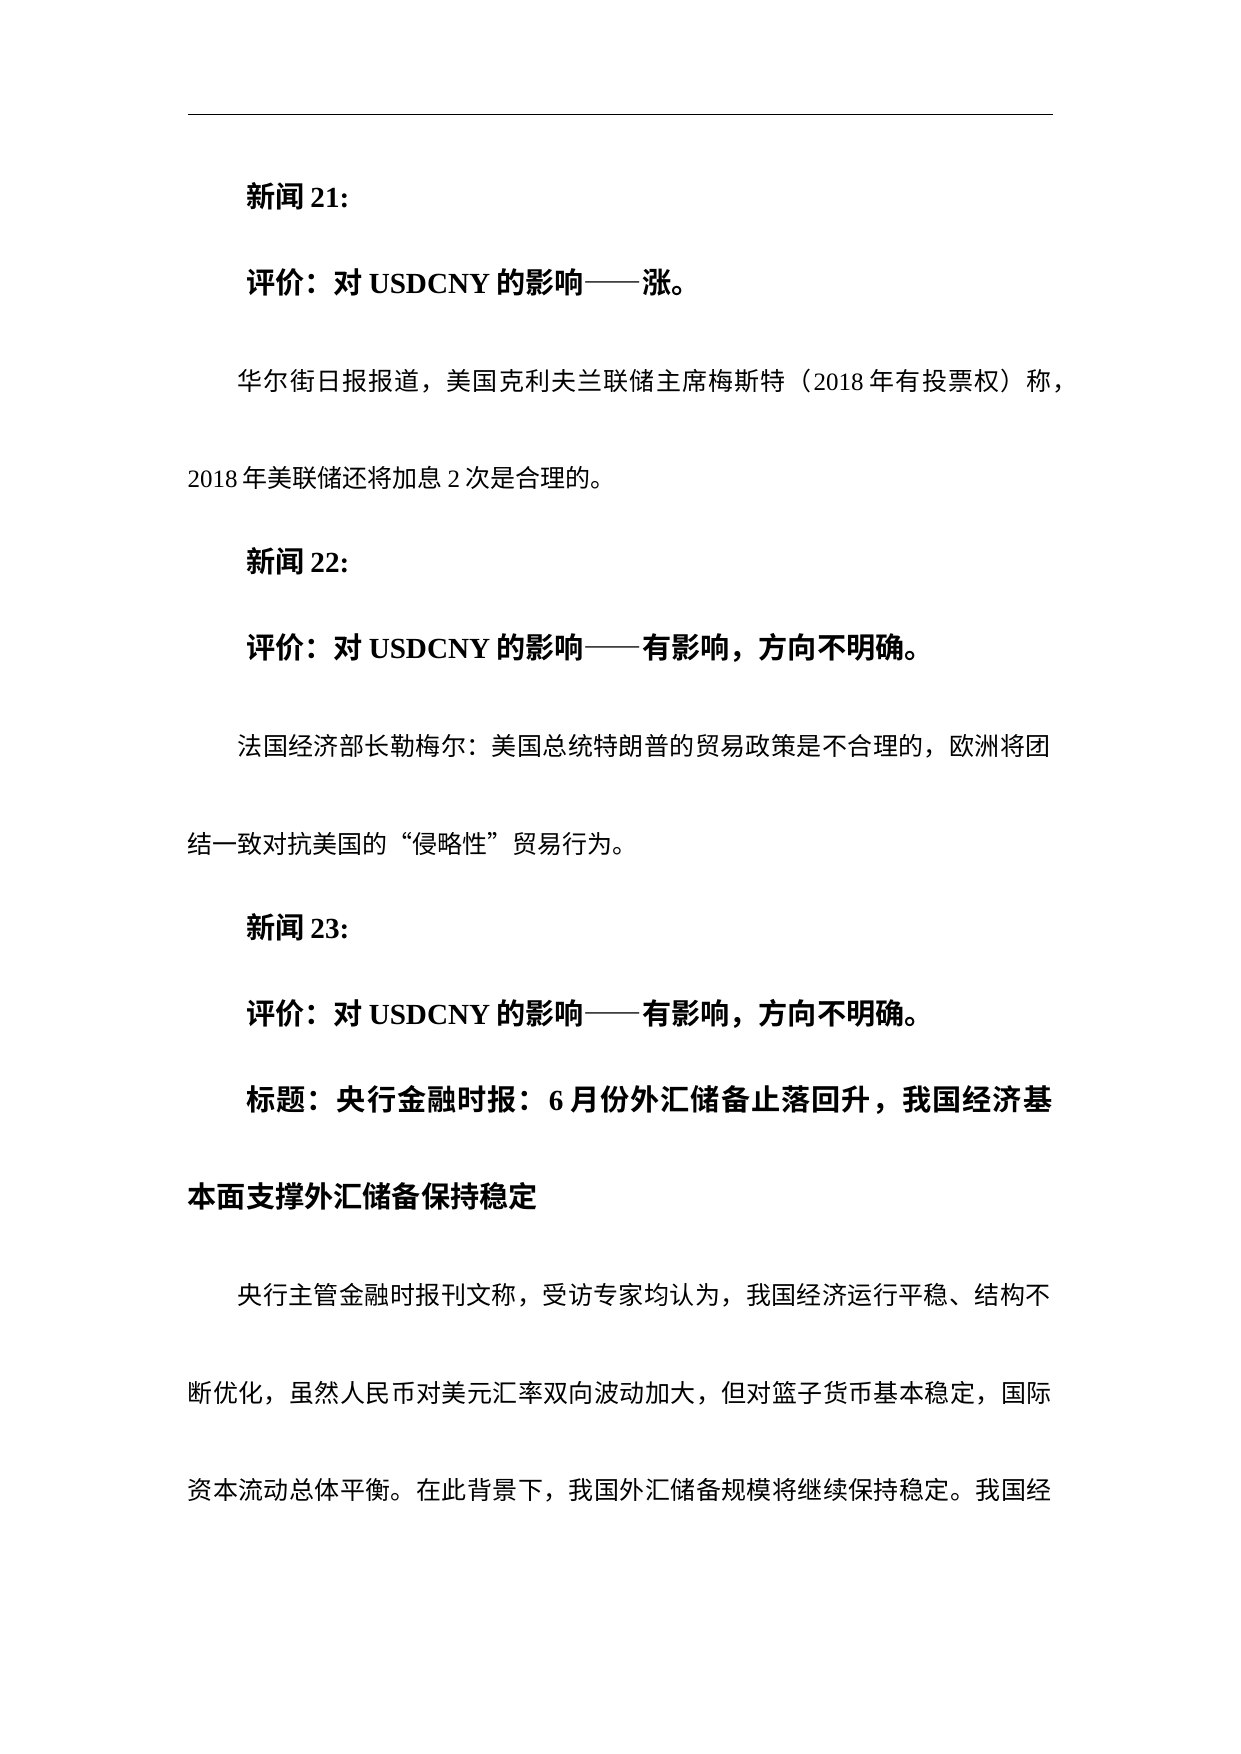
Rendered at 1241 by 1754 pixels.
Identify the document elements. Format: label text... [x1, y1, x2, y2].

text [187, 1261, 1053, 1521]
subtitle 新闻22: [187, 527, 1053, 592]
subtitle 新闻23: [187, 893, 1053, 958]
text 法国经济部长勒梅尔：美国总统特朗普的贸易政策是不合理的，欧洲将团结一致对抗美国的“侵略性”贸易行为。 [187, 712, 1053, 875]
text 评价：对USDCNY的影响——涨。 [187, 248, 1053, 313]
text 评价：对USDCNY的影响——有影响，方向不明确。 [187, 613, 1053, 678]
text 标题：央行金融时报：6月份外汇储备止落回升，我国经济基本面支撑外汇储备保持稳定 [187, 1065, 1053, 1228]
text 华尔街日报报道，美国克利夫兰联储主席梅斯特（2018年有投票权）称，2018年美联储还将加息2次是合理的。 [187, 347, 1053, 509]
subtitle 新闻21: [187, 162, 1053, 227]
text 评价：对USDCNY的影响——有影响，方向不明确。 [187, 979, 1053, 1044]
